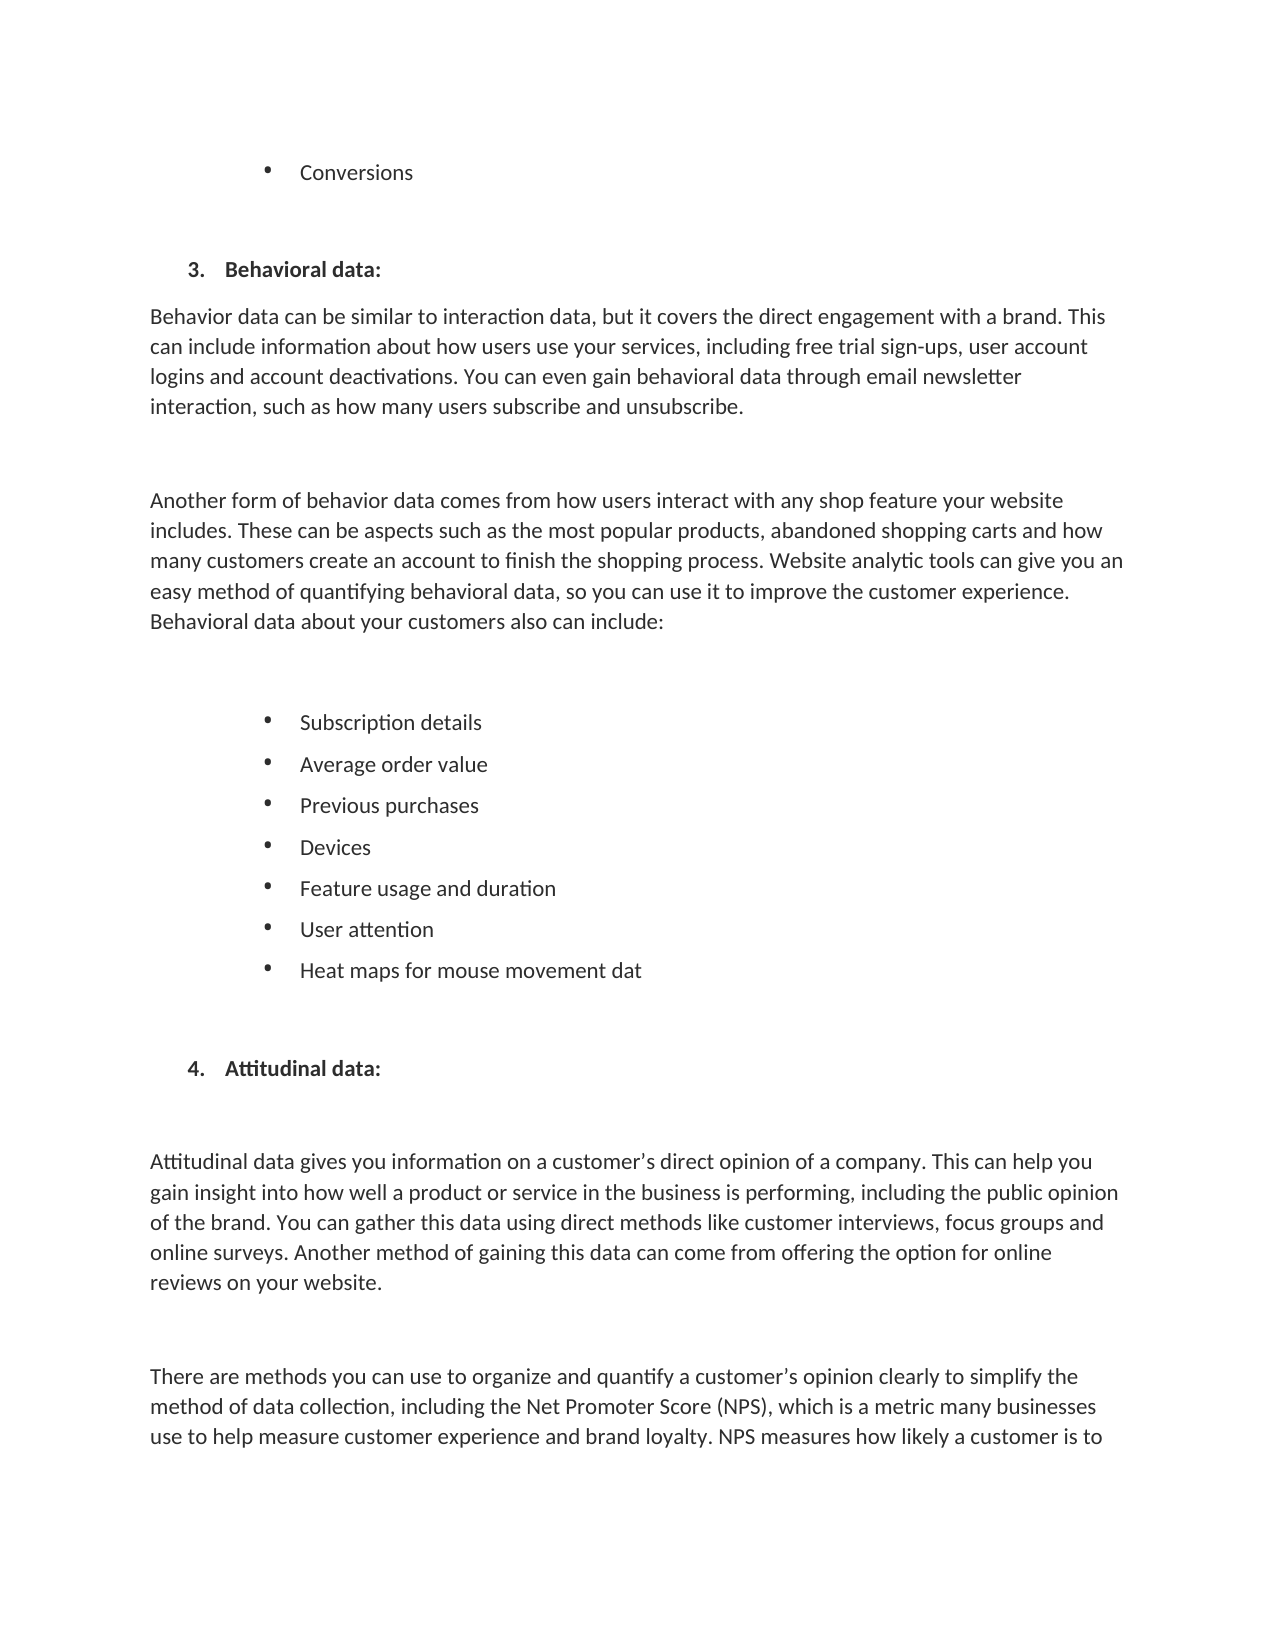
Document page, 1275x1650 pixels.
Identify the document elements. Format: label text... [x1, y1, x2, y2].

list Attitudinal data: [187, 1054, 1125, 1082]
text Another form of behavior data comes from how users interact with any shop feature your website includes. These can be aspects such as the most popular products, abandoned shopping carts and how many customers create an account to finish the shopping process. Website analytic tools can give you an easy method of quantifying behavioral data, so you can use it to improve the customer experience. Behavioral data about your customers also can include: [150, 486, 1125, 635]
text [150, 1362, 1125, 1451]
list Average order value [262, 742, 1125, 780]
list Behavioral data: [187, 255, 1125, 283]
list Subscription details [262, 701, 1125, 739]
text Behavior data can be similar to interaction data, but it covers the direct engagement with a brand. This can include information about how users use your services, including free trial sign-ups, user account logins and account deactivations. You can even gain behavioral data through email newsletter interaction, such as how many users subscribe and unsubscribe. [150, 302, 1125, 420]
list Heat maps for mouse movement dat [262, 949, 1125, 987]
list Feature usage and duration [262, 866, 1125, 904]
list Previous purchases [262, 783, 1125, 822]
text Attitudinal data gives you information on a customer’s direct opinion of a company. This can help you gain insight into how well a product or service in the business is performing, including the public opinion of the brand. You can gather this data using direct methods like customer interviews, focus groups and online surveys. Another method of gaining this data can come from offering the option for online reviews on your website. [150, 1147, 1125, 1296]
list User attention [262, 907, 1125, 946]
list Devices [262, 825, 1125, 863]
list Conversions [262, 150, 1125, 188]
